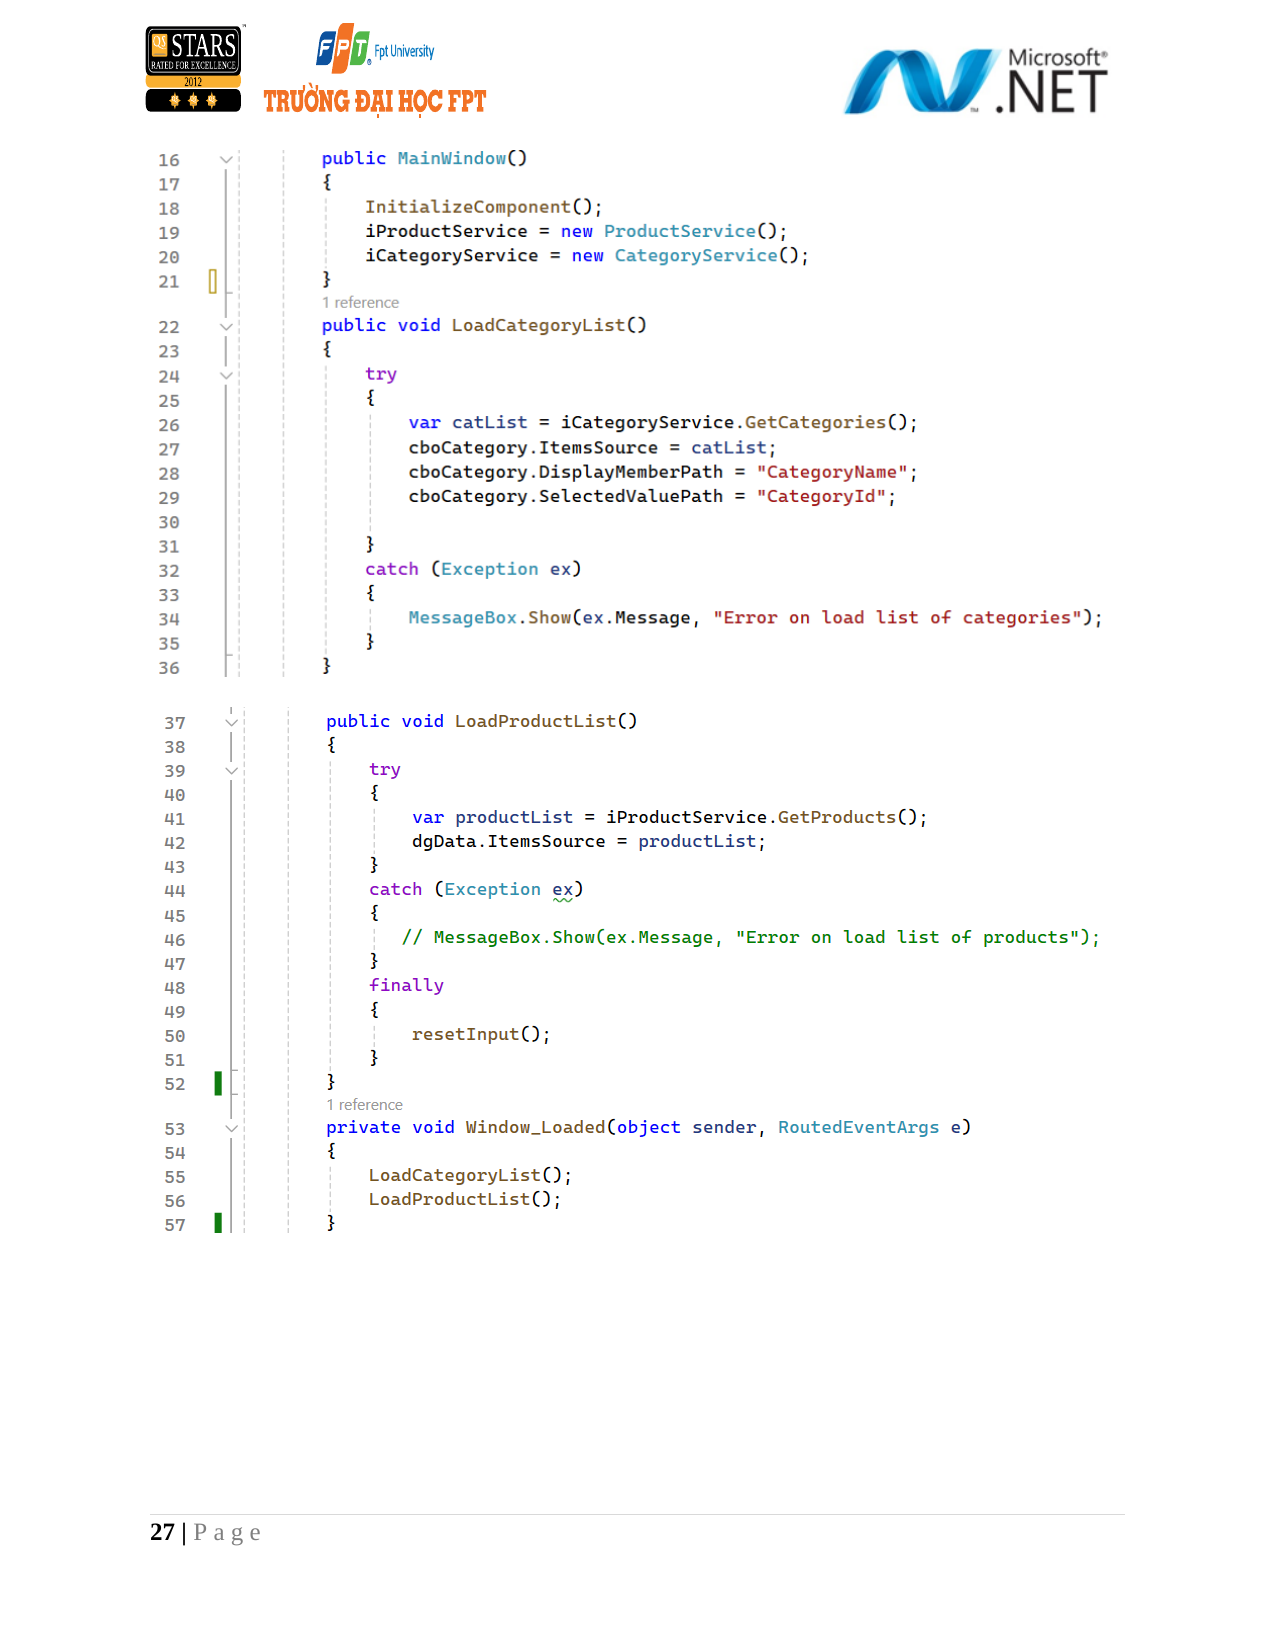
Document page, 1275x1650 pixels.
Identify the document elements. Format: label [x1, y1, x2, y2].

picture [840, 23, 1119, 126]
picture [150, 707, 1125, 1233]
picture [150, 150, 1125, 677]
